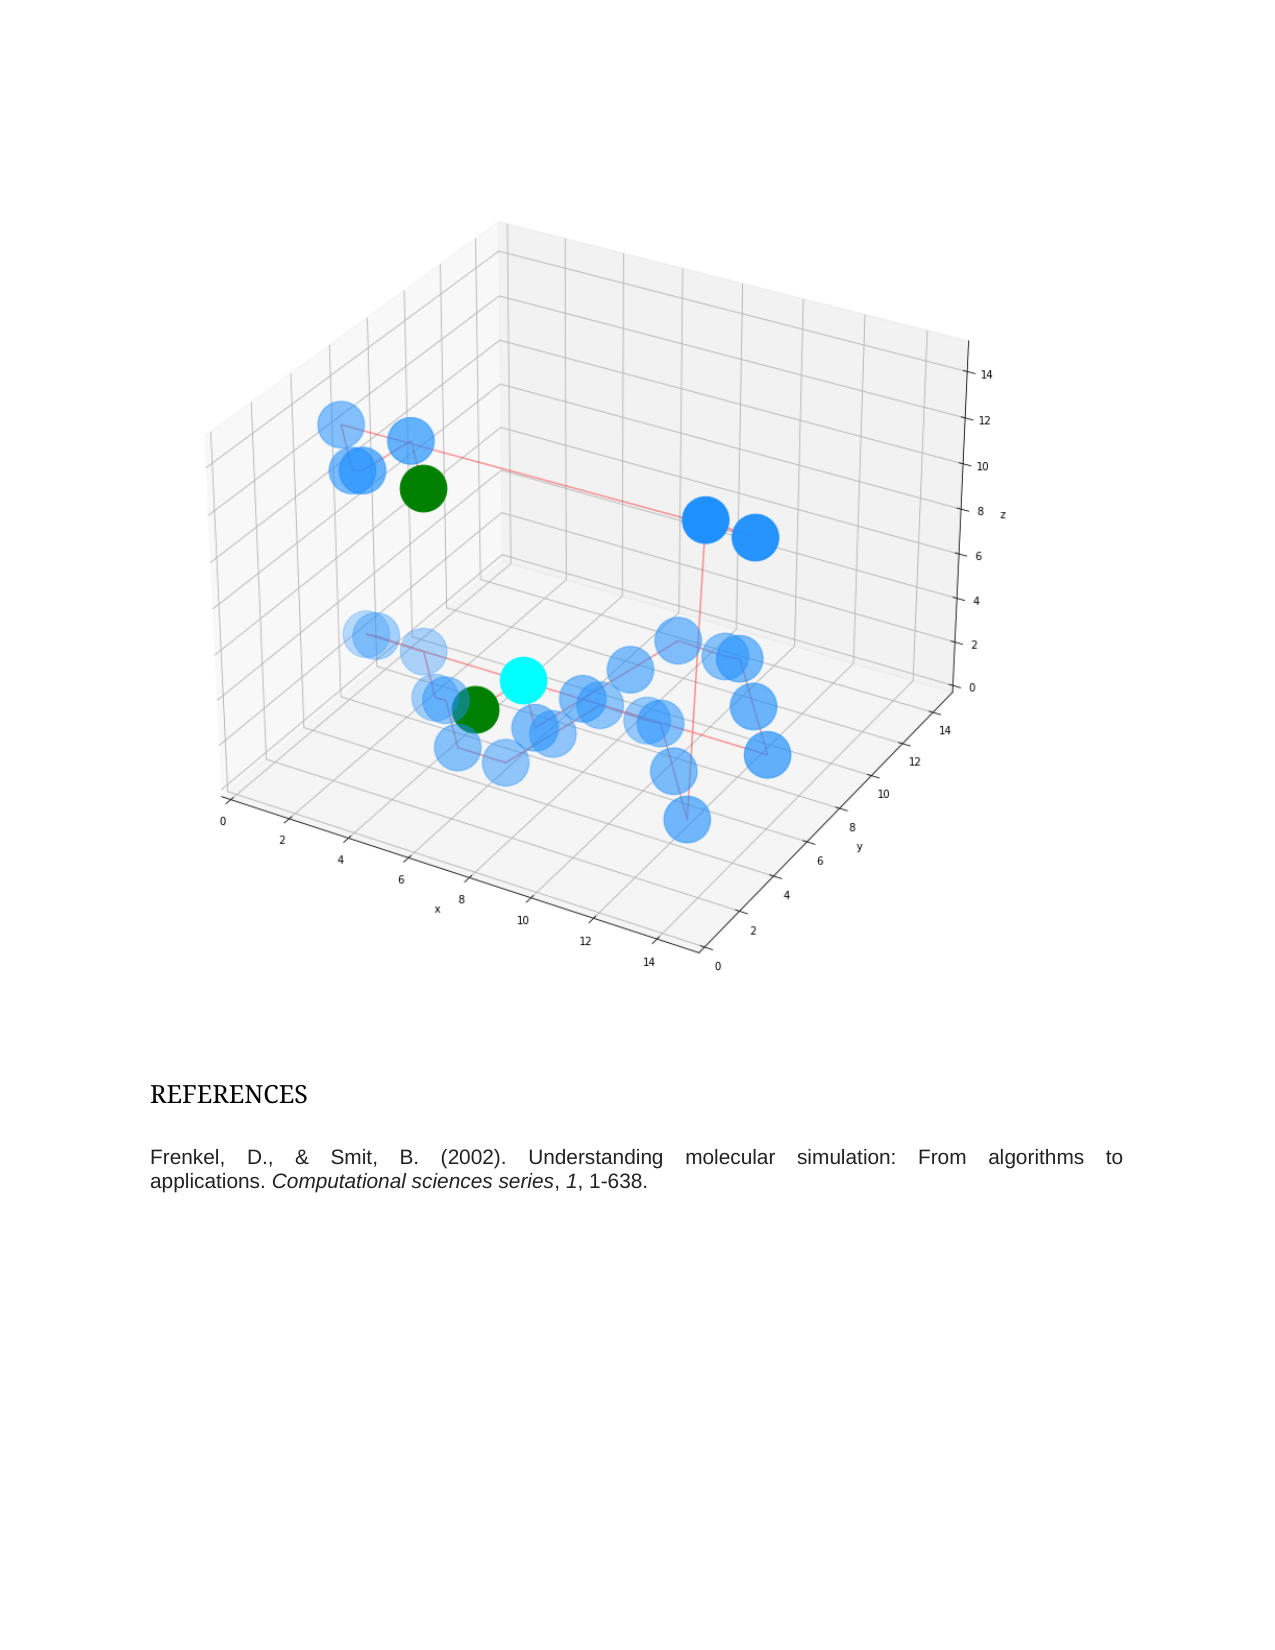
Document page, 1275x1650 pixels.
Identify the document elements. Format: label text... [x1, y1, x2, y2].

picture [150, 150, 1014, 1014]
text Frenkel, D., & Smit, B. (2002). Understanding molecular simulation: From algorithms to applications. Computational sciences series, 1, 1-638. [150, 1145, 1125, 1193]
text REFERENCES [150, 1077, 1125, 1111]
